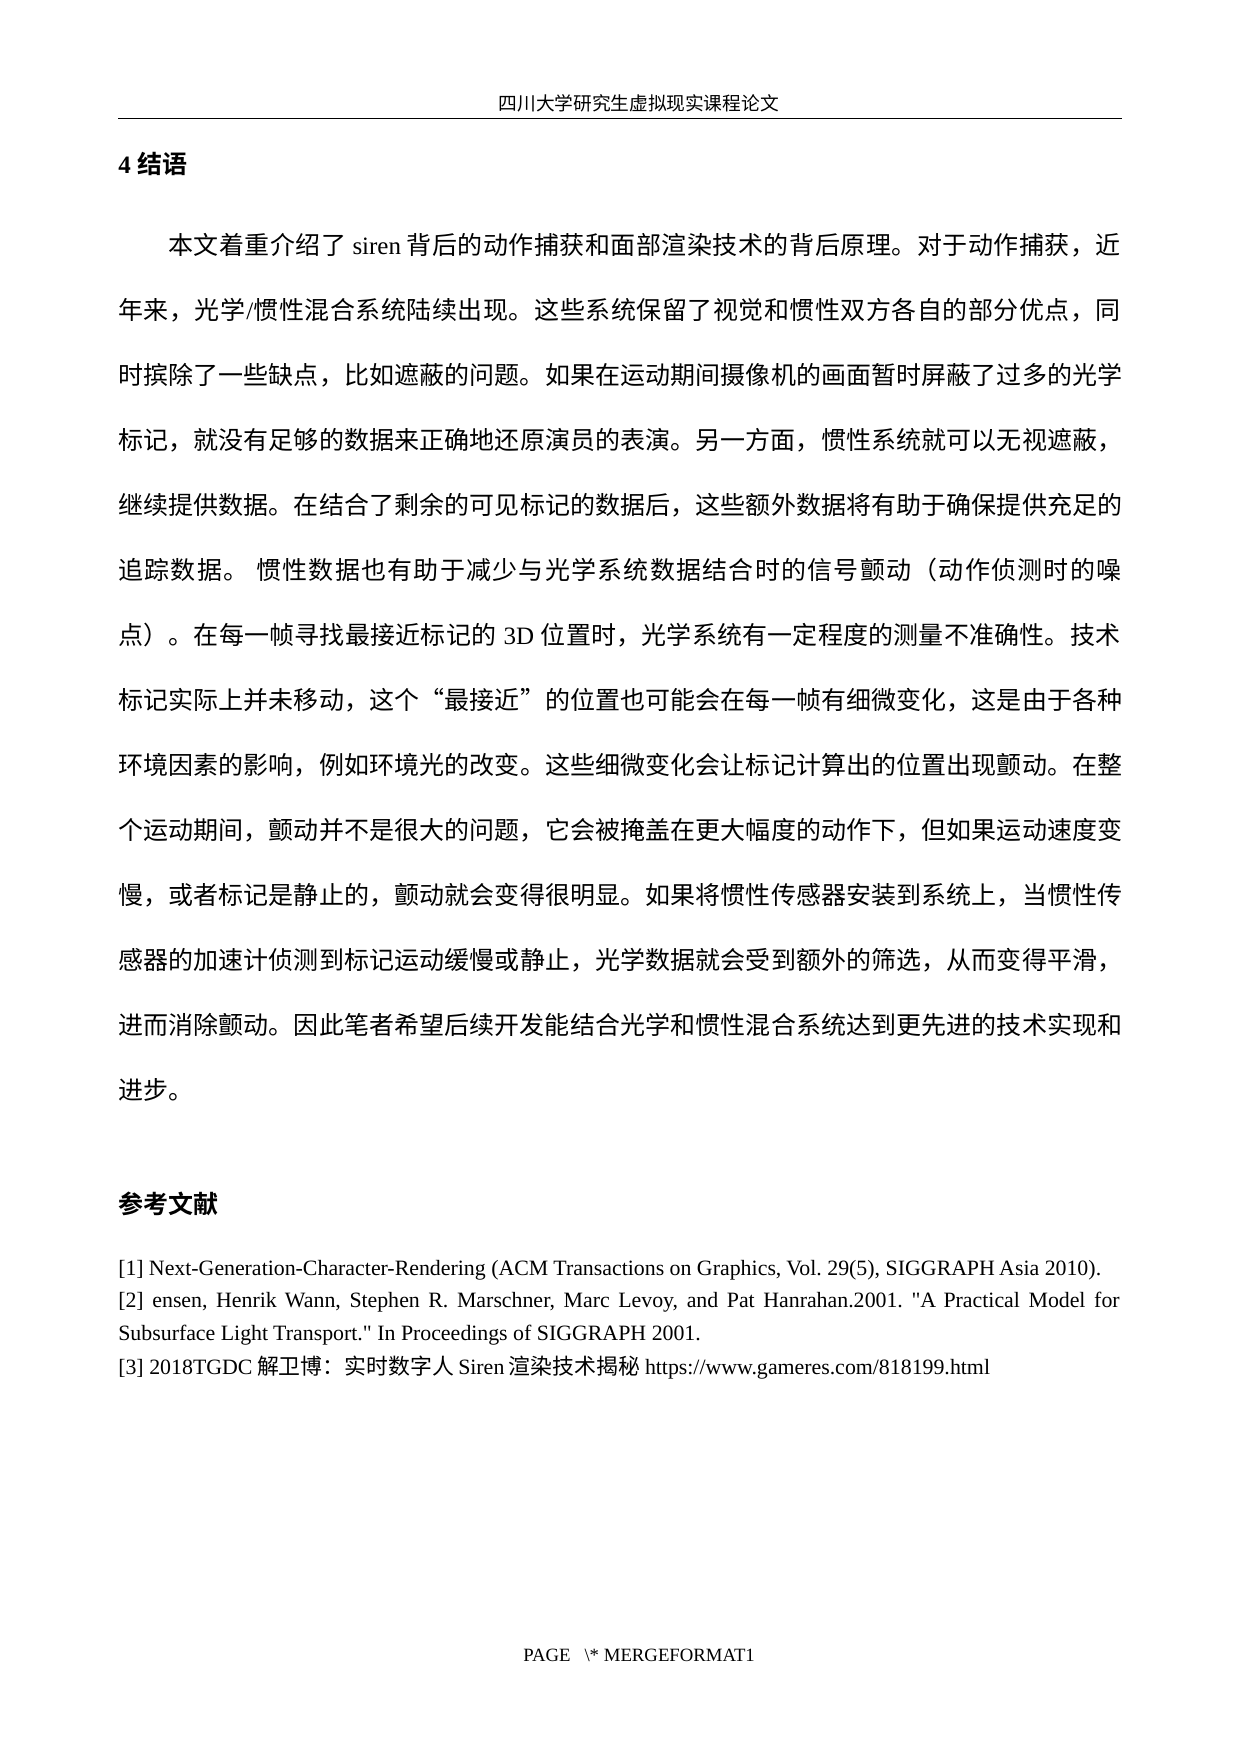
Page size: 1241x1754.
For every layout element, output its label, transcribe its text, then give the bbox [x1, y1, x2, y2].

text [2] ensen, Henrik Wann, Stephen R. Marschner, Marc Levoy, and Pat Hanrahan.2001. "A Practical Model for Subsurface Light Transport." In Proceedings of SIGGRAPH 2001. [118, 1284, 1122, 1349]
text [1] Next-Generation-Character-Rendering (ACM Transactions on Graphics, Vol. 29(5), SIGGRAPH Asia 2010). [118, 1251, 1122, 1284]
text [3] 2018TGDC解卫博：实时数字人Siren渲染技术揭秘 https://www.gameres.com/818199.html [118, 1349, 1122, 1381]
text 本文着重介绍了siren背后的动作捕获和面部渲染技术的背后原理。对于动作捕获，近年来，光学/惯性混合系统陆续出现。这些系统保留了视觉和惯性双方各自的部分优点，同时摈除了一些缺点，比如遮蔽的问题。如果在运动期间摄像机的画面暂时屏蔽了过多的光学标记，就没有足够的数据来正确地还原演员的表演。另一方面，惯性系统就可以无视遮蔽，继续提供数据。在结合了剩余的可见标记的数据后，这些额外数据将有助于确保提供充足的追踪数据。 惯性数据也有助于减少与光学系统数据结合时的信号颤动（动作侦测时的噪点）。在每一帧寻找最接近标记的 3D 位置时，光学系统有一定程度的测量不准确性。技术标记实际上并未移动，这个“最接近”的位置也可能会在每一帧有细微变化，这是由于各种环境因素的影响，例如环境光的改变。这些细微变化会让标记计算出的位置出现颤动。在整个运动期间，颤动并不是很大的问题，它会被掩盖在更大幅度的动作下，但如果运动速度变慢，或者标记是静止的，颤动就会变得很明显。如果将惯性传感器安装到系统上，当惯性传感器的加速计侦测到标记运动缓慢或静止，光学数据就会受到额外的筛选，从而变得平滑，进而消除颤动。因此笔者希望后续开发能结合光学和惯性混合系统达到更先进的技术实现和进步。 [118, 211, 1122, 1121]
text 参考文献 [118, 1170, 1122, 1235]
text 结语 [118, 130, 1122, 195]
